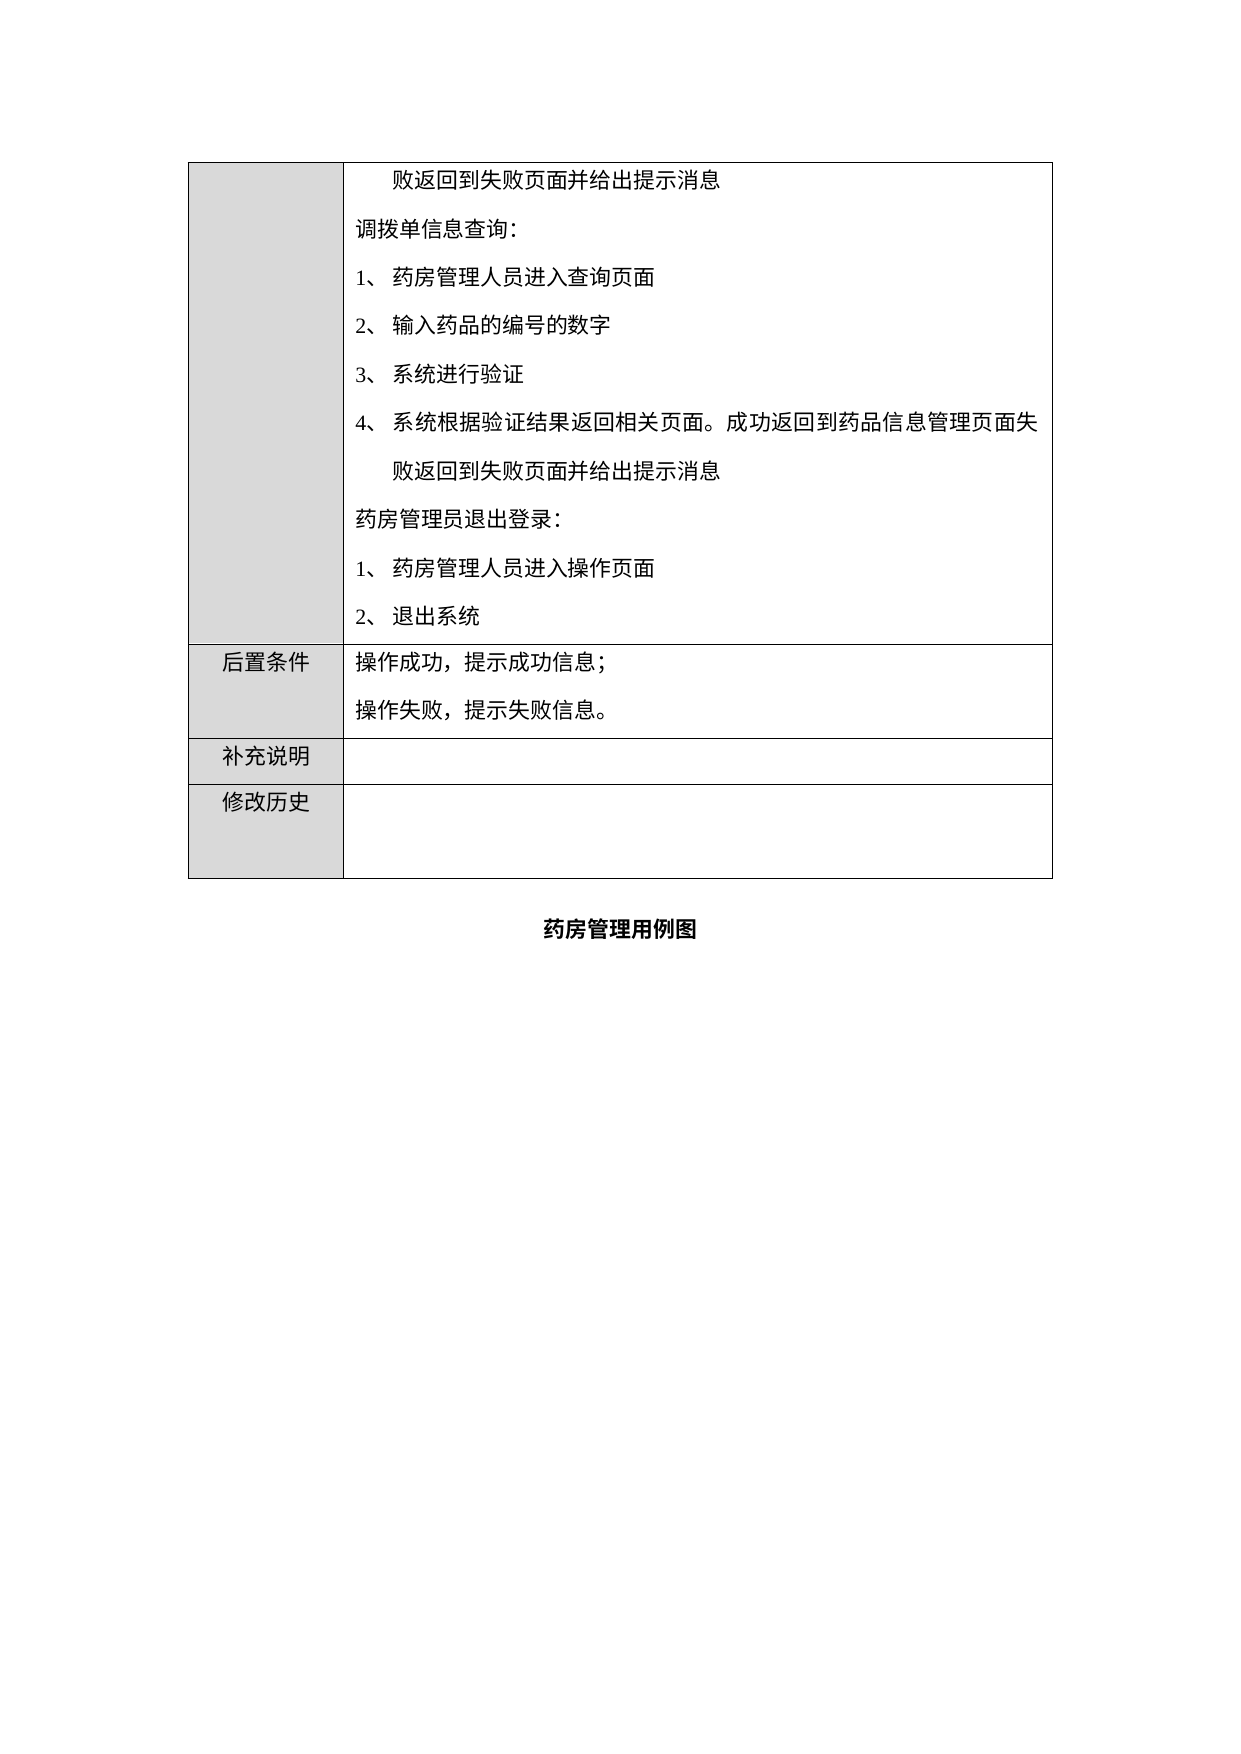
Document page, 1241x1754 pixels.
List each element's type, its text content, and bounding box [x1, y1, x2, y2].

table_cell [344, 785, 1052, 878]
text 药房管理用例图 [187, 912, 1053, 944]
table_cell [344, 739, 1052, 784]
table_cell 事件流（操作序列） [189, 163, 343, 643]
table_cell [344, 163, 1052, 643]
table_cell 修改历史 [189, 785, 343, 878]
table_cell 操作成功，提示成功信息； 操作失败，提示失败信息。 [344, 645, 1052, 738]
table_cell 后置条件 [189, 645, 343, 738]
table_cell 补充说明 [189, 739, 343, 784]
